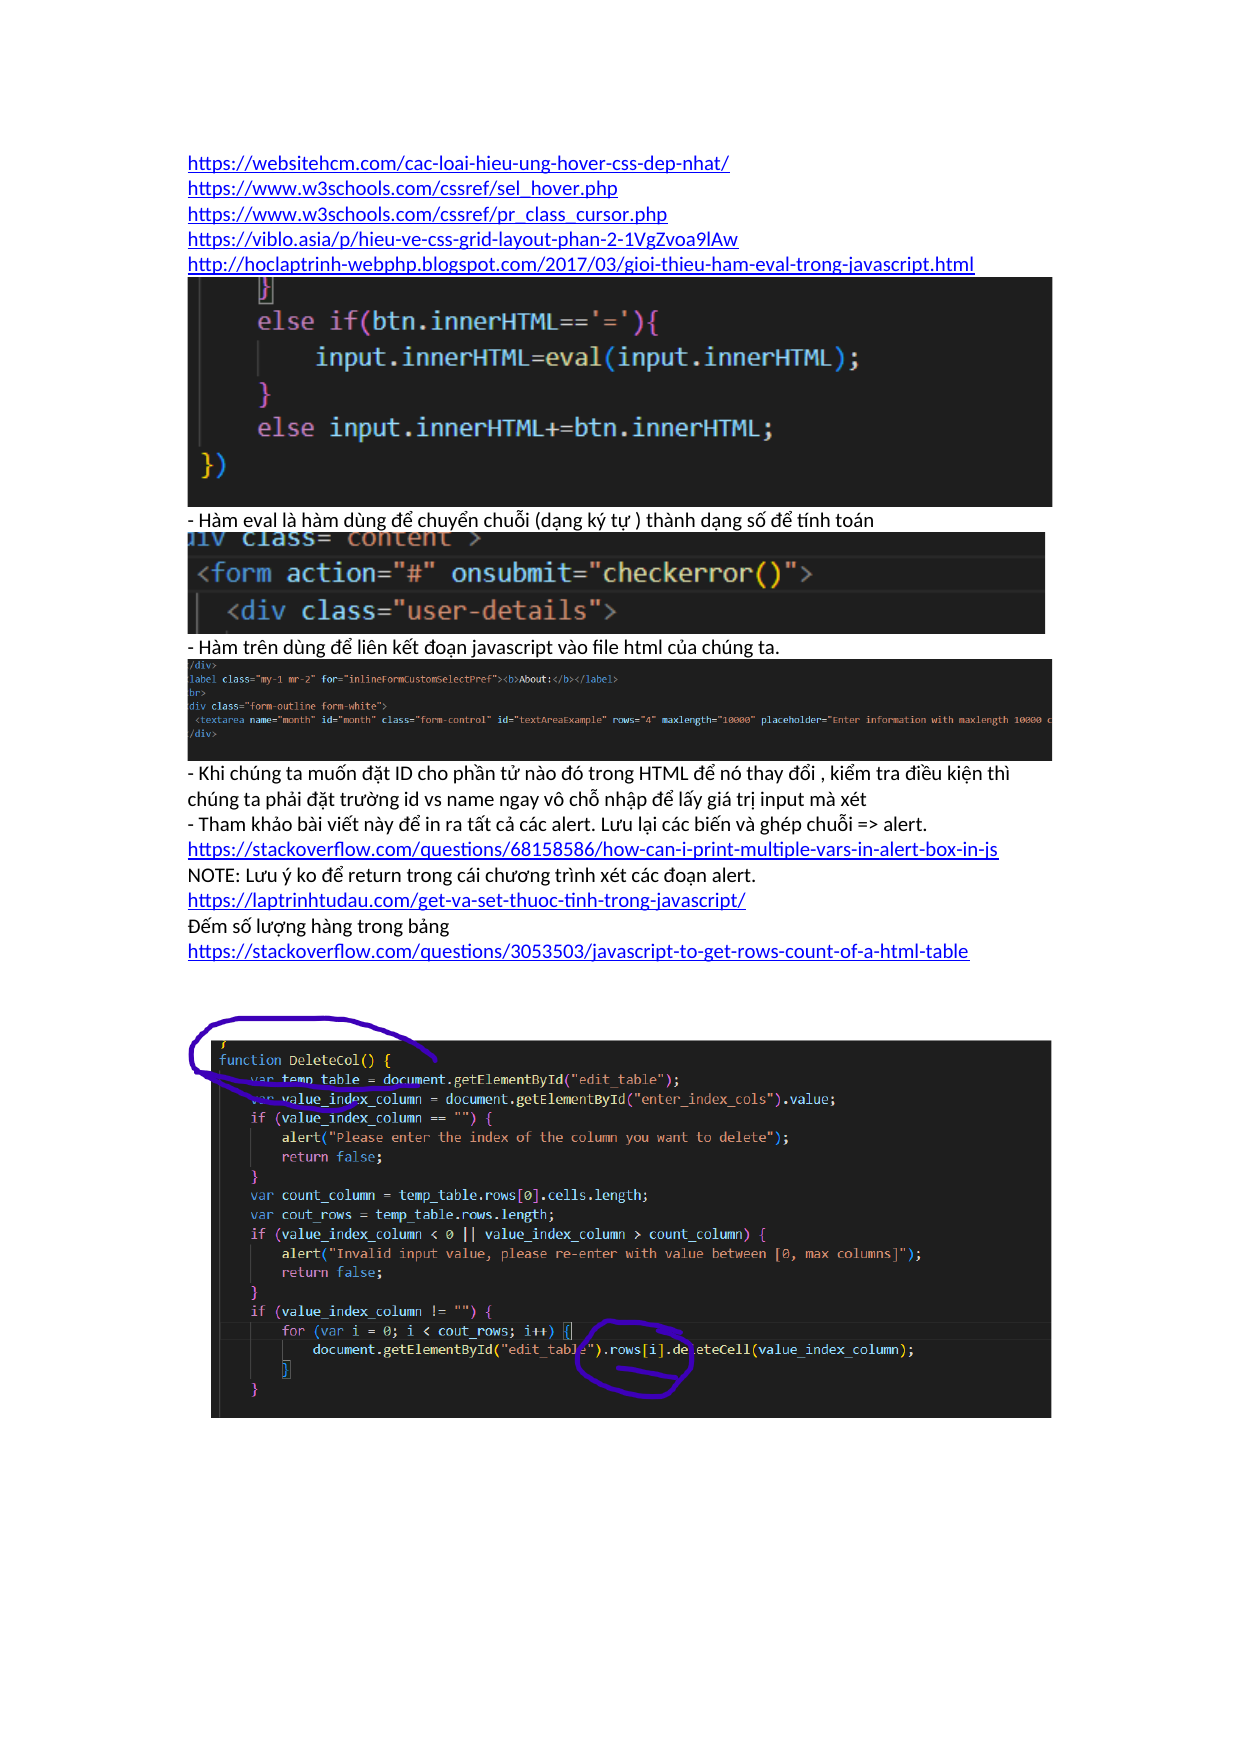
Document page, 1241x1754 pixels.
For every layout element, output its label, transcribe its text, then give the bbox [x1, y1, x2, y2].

picture [187, 277, 1053, 507]
picture [187, 1014, 1052, 1418]
text - Khi chúng ta muốn đặt ID cho phần tử nào đó trong HTML để nó thay đổi , kiểm tra điều kiện thì chúng ta phải đặt trường id vs name ngay vô chỗ nhập để lấy giá trị input mà xét [187, 761, 1053, 811]
text - Hàm trên dùng để liên kết đoạn javascript vào file html của chúng ta. [187, 634, 1053, 659]
text https://websitehcm.com/cac-loai-hieu-ung-hover-css-dep-nhat/ [187, 150, 1053, 175]
picture [187, 659, 1053, 761]
text - Tham khảo bài viết này để in ra tất cả các alert. Lưu lại các biến và ghép chuỗi => alert. [187, 811, 1053, 837]
text Đếm số lượng hàng trong bảng [187, 913, 1053, 938]
text http://hoclaptrinh-webphp.blogspot.com/2017/03/gioi-thieu-ham-eval-trong-javascript.html [187, 252, 1053, 277]
text https://stackoverflow.com/questions/3053503/javascript-to-get-rows-count-of-a-html-table [187, 938, 1053, 964]
picture [187, 532, 1046, 634]
text https://www.w3schools.com/cssref/sel_hover.php [187, 175, 1053, 201]
text https://www.w3schools.com/cssref/pr_class_cursor.php [187, 201, 1053, 226]
text https://stackoverflow.com/questions/68158586/how-can-i-print-multiple-vars-in-alert-box-in-js [187, 837, 1053, 862]
text https://laptrinhtudau.com/get-va-set-thuoc-tinh-trong-javascript/ [187, 887, 1053, 913]
text - Hàm eval là hàm dùng để chuyển chuỗi (dạng ký tự ) thành dạng số để tính toán [187, 507, 1053, 532]
text https://viblo.asia/p/hieu-ve-css-grid-layout-phan-2-1VgZvoa9lAw [187, 226, 1053, 252]
text NOTE: Lưu ý ko để return trong cái chương trình xét các đoạn alert. [187, 862, 1053, 887]
